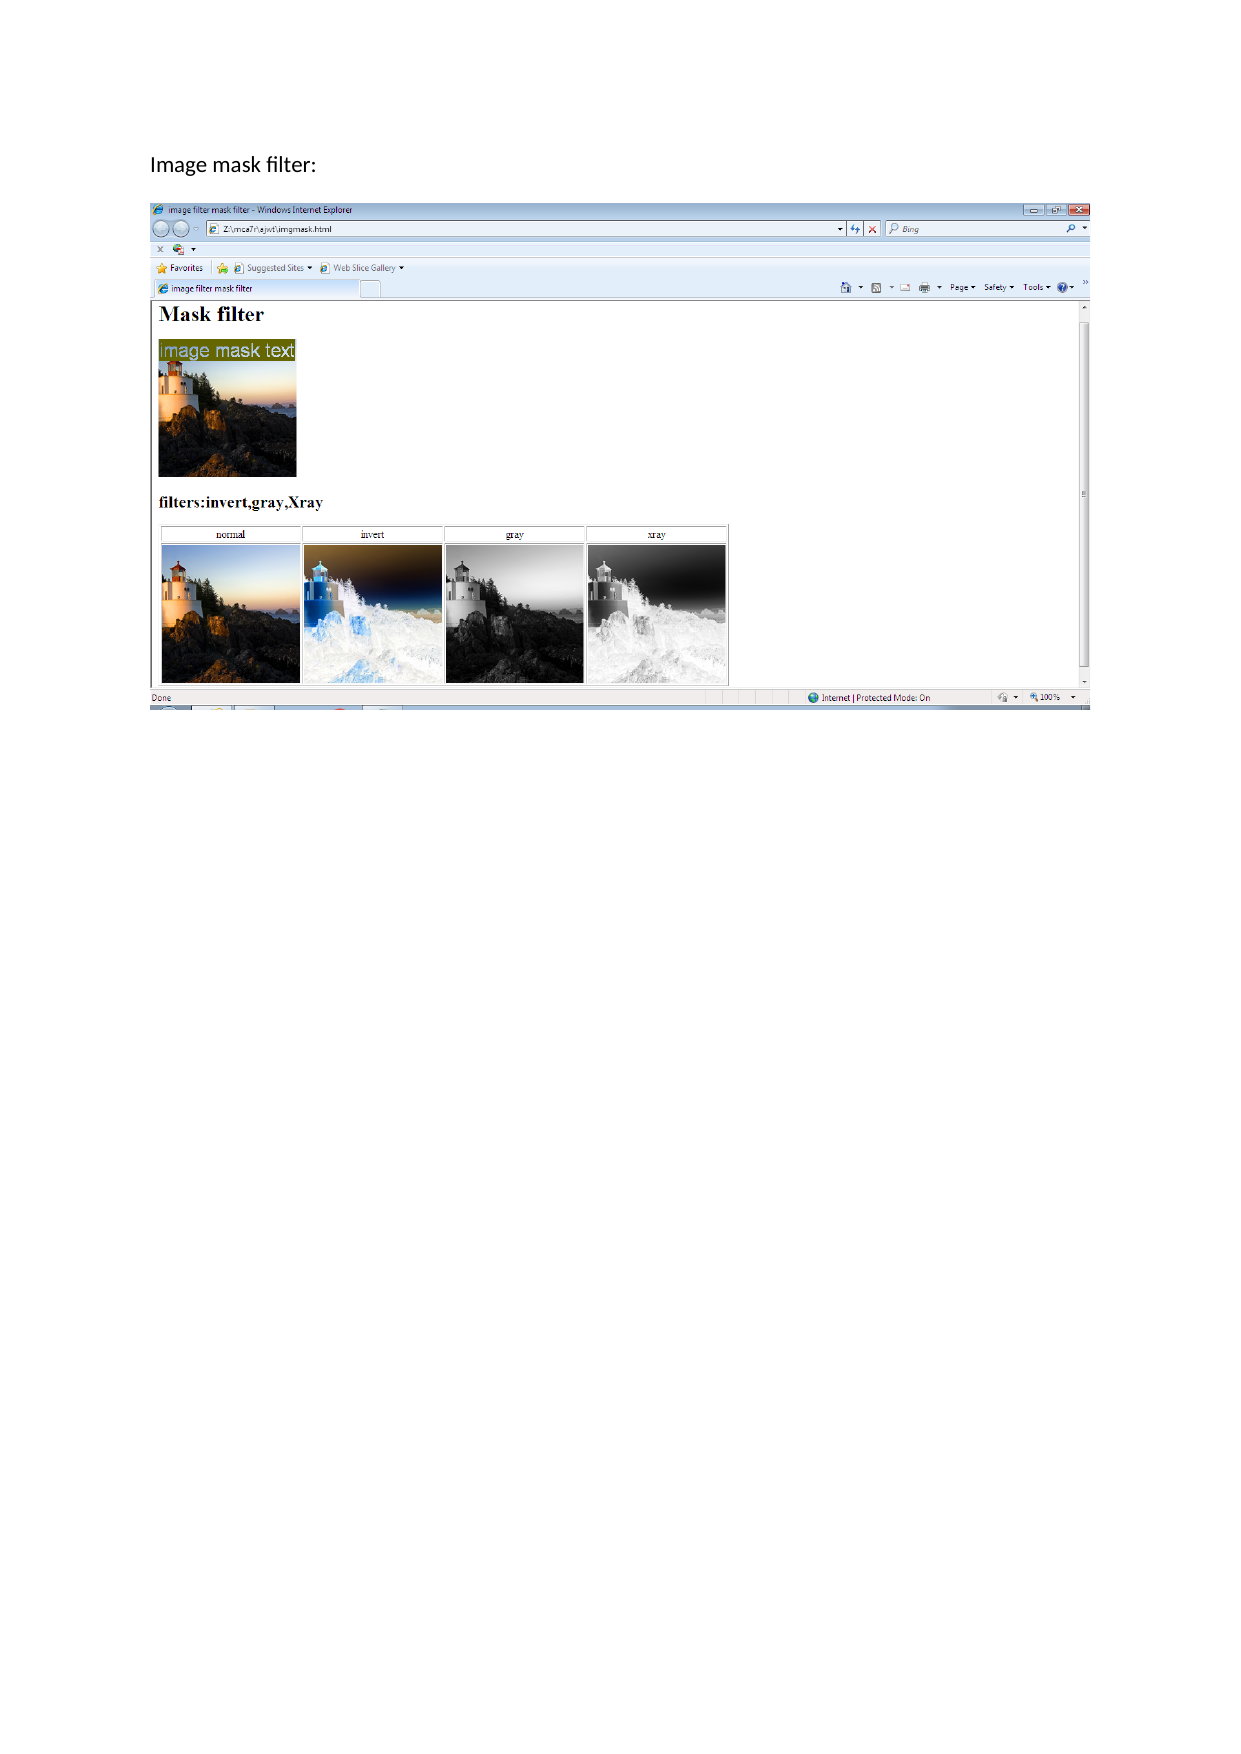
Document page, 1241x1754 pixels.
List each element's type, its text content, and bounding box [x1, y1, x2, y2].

picture [150, 203, 1091, 710]
text Image mask filter: [150, 150, 1090, 178]
